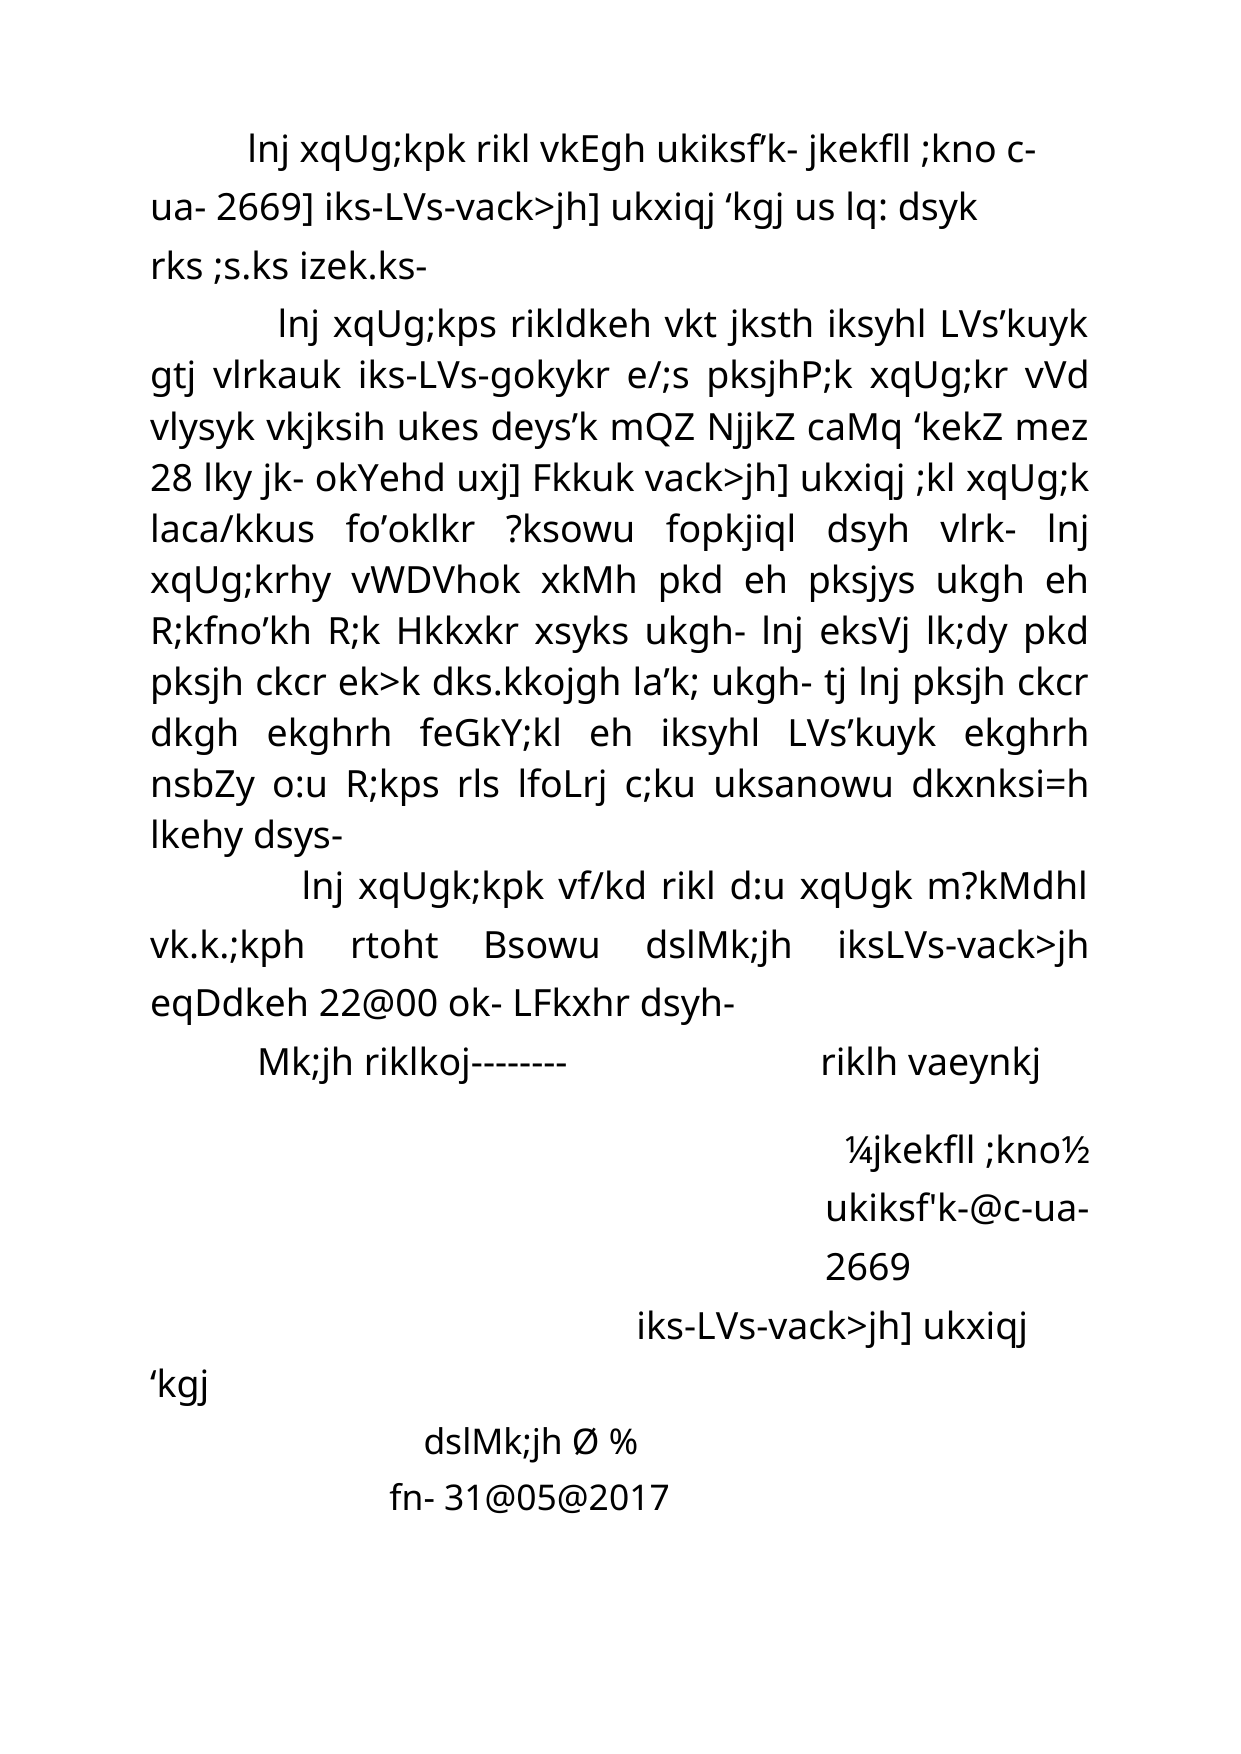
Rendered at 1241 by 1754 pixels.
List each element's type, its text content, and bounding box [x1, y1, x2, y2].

text lnj xqUg;kps rikldkeh vkt jksth iksyhl LVs’kuyk gtj vlrkauk iks-LVs-gokykr e/;s pksjhP;k xqUg;kr vVd vlysyk vkjksih ukes deys’k mQZ NjjkZ caMq ‘kekZ mez 28 lky jk- okYehd uxj] Fkkuk vack>jh] ukxiqj ;kl xqUg;k laca/kkus fo’oklkr ?ksowu fopkjiql dsyh vlrk- lnj xqUg;krhy vWDVhok xkMh pkd eh pksjys ukgh eh R;kfno’kh R;k Hkkxkr xsyks ukgh- lnj eksVj lk;dy pkd pksjh ckcr ek>k dks.kkojgh la’k; ukgh- tj lnj pksjh ckcr dkgh ekghrh feGkY;kl eh iksyhl LVs’kuyk ekghrh nsbZy o:u R;kps rls lfoLrj c;ku uksanowu dkxnksi=h lkehy dsys- [150, 298, 1090, 859]
text iks-LVs-vack>jh] ukxiqj ‘kgj [150, 1299, 1090, 1409]
text dslMk;jh Ø % [150, 1416, 1090, 1464]
text fn- 31@05@2017 [150, 1472, 1090, 1520]
text ukiksf'k-@c-ua- 2669 [825, 1182, 1090, 1291]
text Mk;jh riklkoj-------- riklh vaeynkj [150, 1035, 1090, 1086]
text lnj xqUgk;kpk vf/kd rikl d:u xqUgk m?kMdhl vk.k.;kph rtoht Bsowu dslMk;jh iksLVs-vack>jh eqDdkeh 22@00 ok- LFkxhr dsyh- [150, 859, 1090, 1028]
text ¼jkekfll ;kno½ [825, 1123, 1090, 1174]
text lnj xqUg;kpk rikl vkEgh ukiksf’k- jkekfll ;kno c-ua- 2669] iks-LVs-vack>jh] ukxiqj ‘kgj us lq: dsyk rks ;s.ks izek.ks- [150, 122, 1090, 290]
